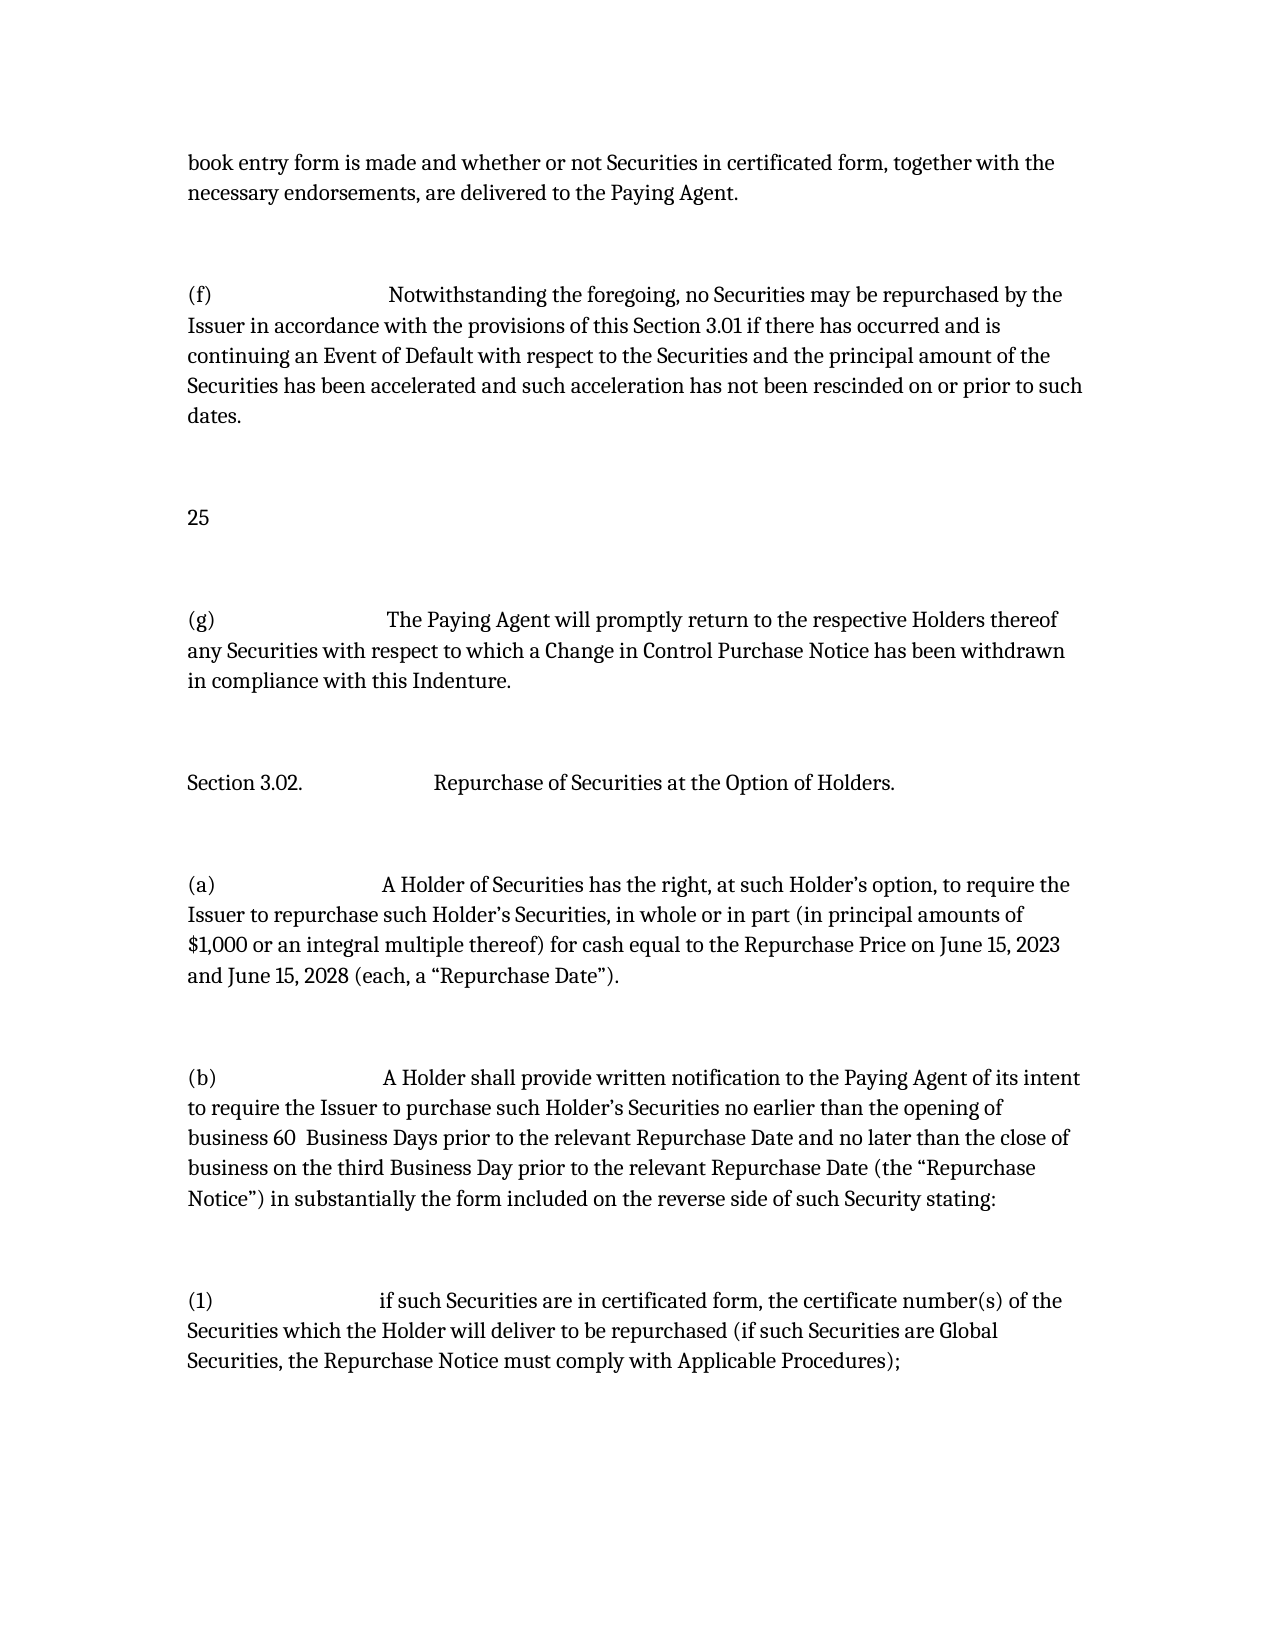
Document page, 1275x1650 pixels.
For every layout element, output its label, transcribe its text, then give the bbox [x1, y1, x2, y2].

text Section 3.02. Repurchase of Securities at the Option of Holders. [187, 770, 1087, 796]
text (b) A Holder shall provide written notification to the Paying Agent of its intent to require the Issuer to purchase such Holder’s Securities no earlier than the opening of business 60 Business Days prior to the relevant Repurchase Date and no later than the close of business on the third Business Day prior to the relevant Repurchase Date (the “Repurchase Notice”) in substantially the form included on the reverse side of such Security stating: [187, 1064, 1087, 1212]
text (g) The Paying Agent will promptly return to the respective Holders thereof any Securities with respect to which a Change in Control Purchase Notice has been withdrawn in compliance with this Indenture. [187, 607, 1087, 694]
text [187, 150, 1087, 207]
text (1) if such Securities are in certificated form, the certificate number(s) of the Securities which the Holder will deliver to be repurchased (if such Securities are Global Securities, the Repurchase Notice must comply with Applicable Procedures); [187, 1287, 1087, 1374]
text (f) Notwithstanding the foregoing, no Securities may be repurchased by the Issuer in accordance with the provisions of this Section 3.01 if there has occurred and is continuing an Event of Default with respect to the Securities and the principal amount of the Securities has been accelerated and such acceleration has not been rescinded on or prior to such dates. [187, 282, 1087, 429]
text 25 [187, 505, 1087, 532]
text (a) A Holder of Securities has the right, at such Holder’s option, to require the Issuer to repurchase such Holder’s Securities, in whole or in part (in principal amounts of $1,000 or an integral multiple thereof) for cash equal to the Repurchase Price on June 15, 2023 and June 15, 2028 (each, a “Repurchase Date”). [187, 872, 1087, 989]
